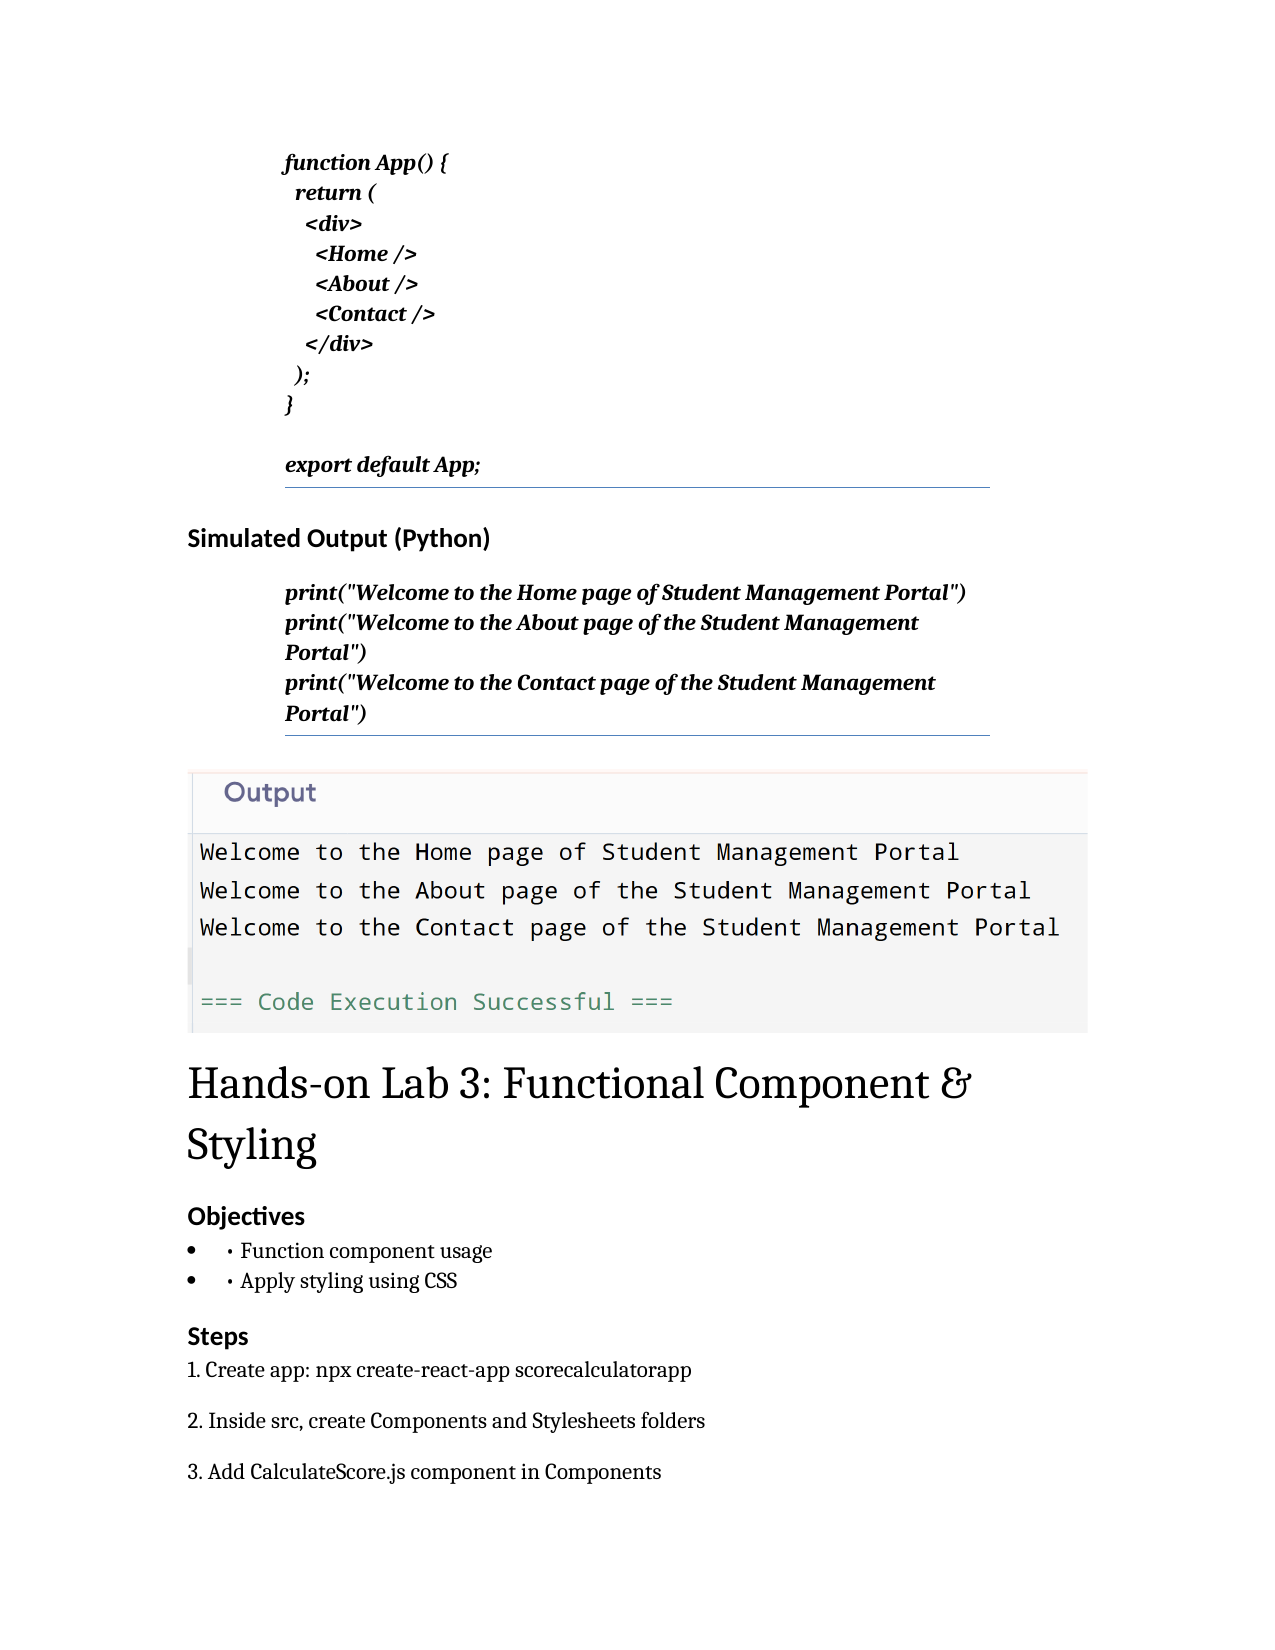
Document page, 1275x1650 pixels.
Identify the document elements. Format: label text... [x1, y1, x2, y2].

list • Apply styling using CSS [187, 1268, 1087, 1294]
text Hands-on Lab 3: Functional Component & Styling [187, 1058, 1087, 1171]
text print("Welcome to the Home page of Student Management Portal") print("Welcome to the About page of the Student Management Portal") print("Welcome to the Contact page of the Student Management Portal") [285, 579, 990, 735]
text 2. Inside src, create Components and Stylesheets folders [187, 1408, 1087, 1434]
picture [187, 769, 1088, 1033]
subtitle Objectives [187, 1199, 1087, 1233]
text 3. Add CalculateScore.js component in Components [187, 1459, 1087, 1485]
list • Function component usage [187, 1237, 1087, 1264]
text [285, 150, 990, 487]
subtitle Steps [187, 1319, 1087, 1352]
text 1. Create app: npx create-react-app scorecalculatorapp [187, 1357, 1087, 1383]
subtitle Simulated Output (Python) [187, 521, 1087, 554]
